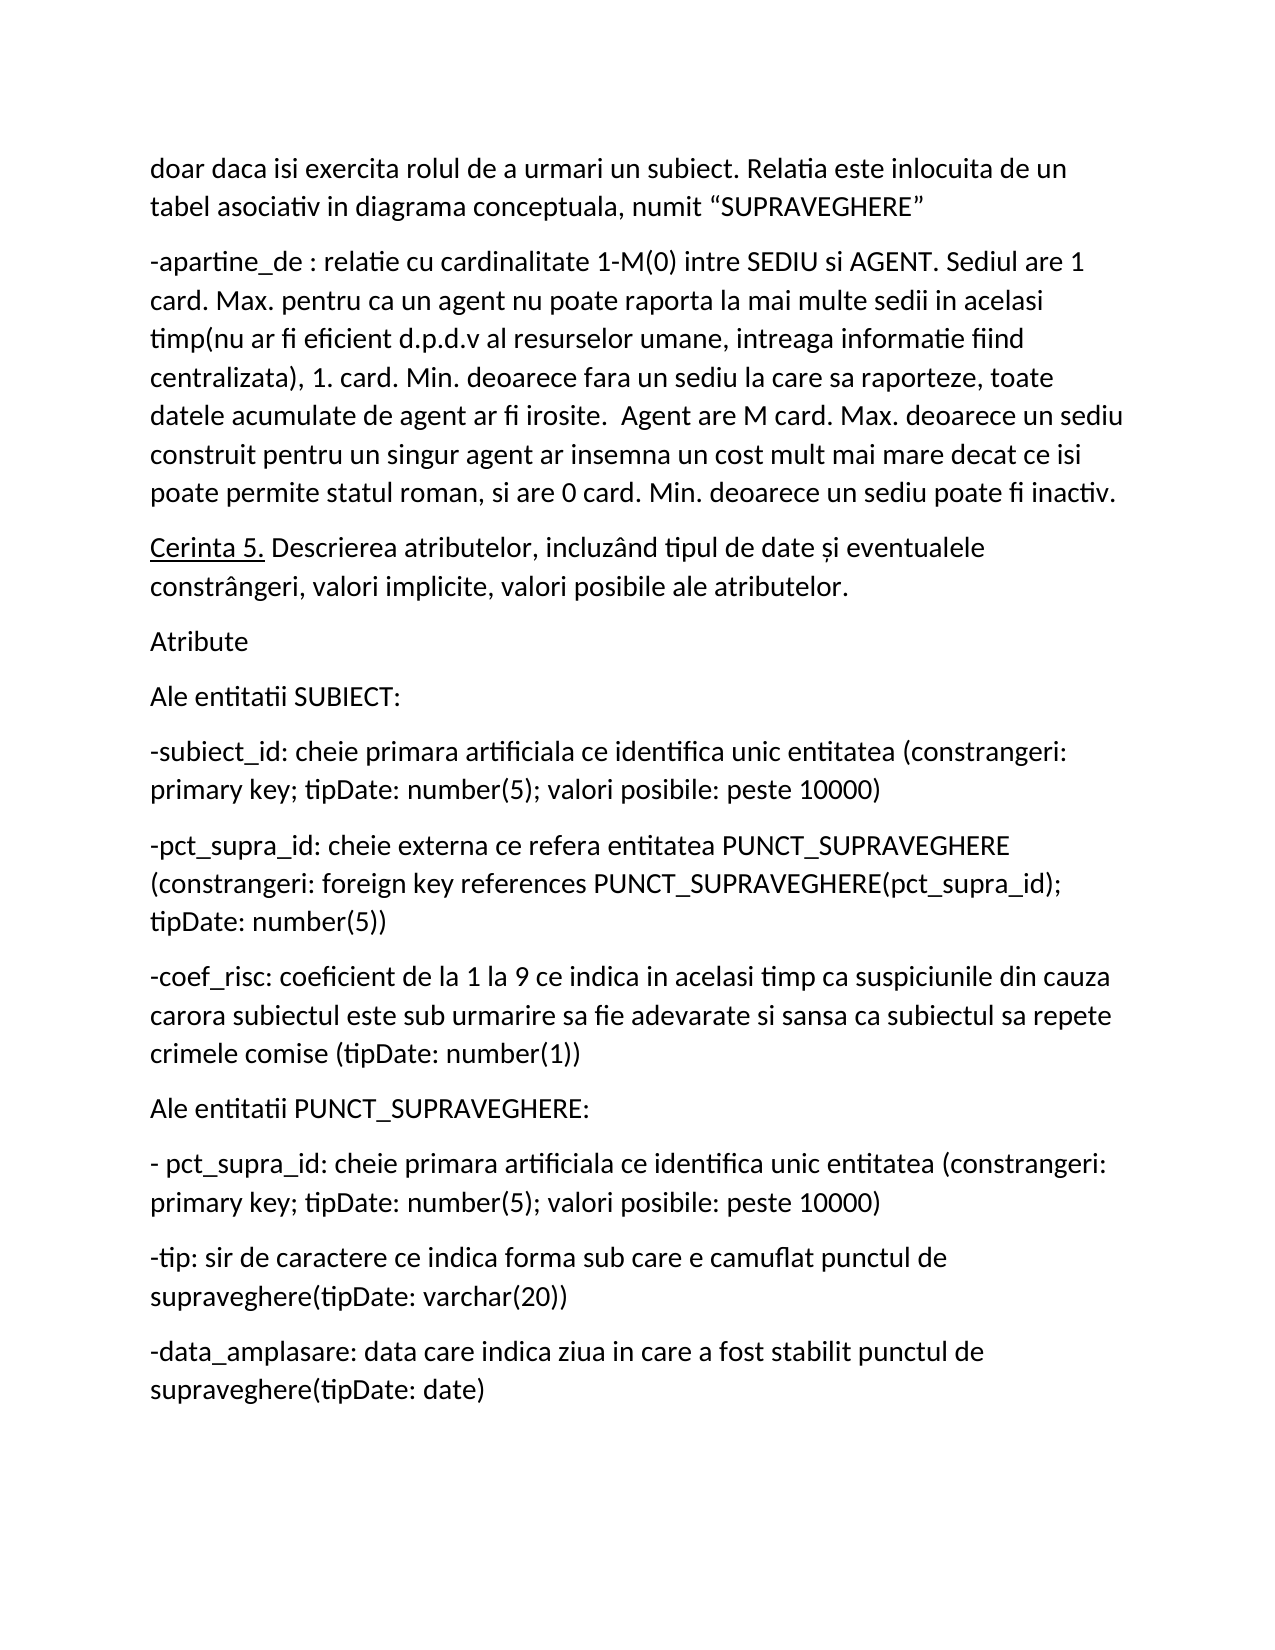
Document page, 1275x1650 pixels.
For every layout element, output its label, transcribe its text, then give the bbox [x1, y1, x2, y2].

text Ale entitatii SUBIECT: [150, 678, 1125, 713]
text -subiect_id: cheie primara artificiala ce identifica unic entitatea (constrangeri: primary key; tipDate: number(5); valori posibile: peste 10000) [150, 733, 1125, 807]
text Cerinta 5. Descrierea atributelor, incluzând tipul de date și eventualele constrângeri, valori implicite, valori posibile ale atributelor. [150, 529, 1125, 603]
text - pct_supra_id: cheie primara artificiala ce identifica unic entitatea (constrangeri: primary key; tipDate: number(5); valori posibile: peste 10000) [150, 1146, 1125, 1220]
text -coef_risc: coeficient de la 1 la 9 ce indica in acelasi timp ca suspiciunile din cauza carora subiectul este sub urmarire sa fie adevarate si sansa ca subiectul sa repete crimele comise (tipDate: number(1)) [150, 958, 1125, 1071]
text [150, 150, 1125, 224]
text Ale entitatii PUNCT_SUPRAVEGHERE: [150, 1091, 1125, 1126]
text -data_amplasare: data care indica ziua in care a fost stabilit punctul de supraveghere(tipDate: date) [150, 1333, 1125, 1407]
text -tip: sir de caractere ce indica forma sub care e camuflat punctul de supraveghere(tipDate: varchar(20)) [150, 1239, 1125, 1313]
text -apartine_de : relatie cu cardinalitate 1-M(0) intre SEDIU si AGENT. Sediul are 1 card. Max. pentru ca un agent nu poate raporta la mai multe sedii in acelasi timp(nu ar fi eficient d.p.d.v al resurselor umane, intreaga informatie fiind centralizata), 1. card. Min. deoarece fara un sediu la care sa raporteze, toate datele acumulate de agent ar fi irosite. Agent are M card. Max. deoarece un sediu construit pentru un singur agent ar insemna un cost mult mai mare decat ce isi poate permite statul roman, si are 0 card. Min. deoarece un sediu poate fi inactiv. [150, 243, 1125, 510]
text Atribute [150, 623, 1125, 658]
text -pct_supra_id: cheie externa ce refera entitatea PUNCT_SUPRAVEGHERE (constrangeri: foreign key references PUNCT_SUPRAVEGHERE(pct_supra_id); tipDate: number(5)) [150, 827, 1125, 939]
